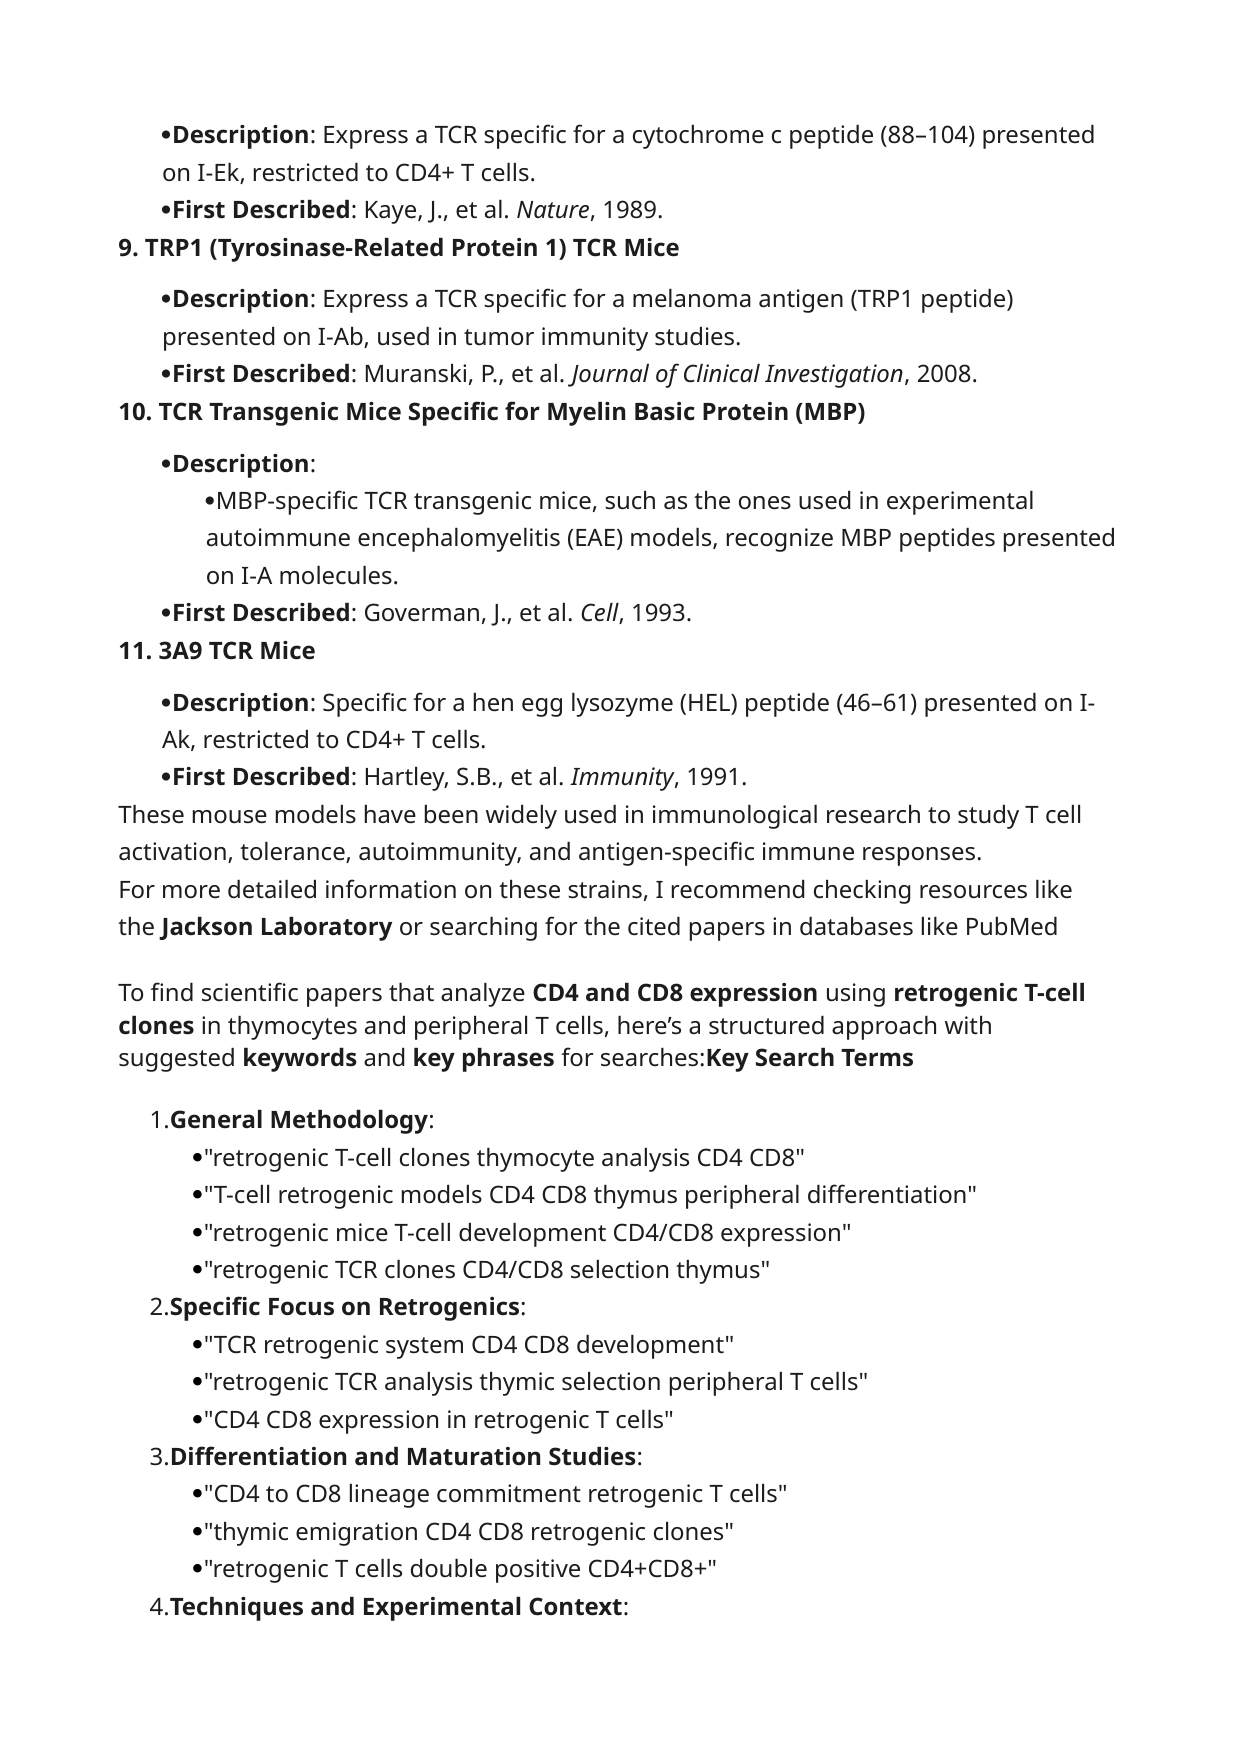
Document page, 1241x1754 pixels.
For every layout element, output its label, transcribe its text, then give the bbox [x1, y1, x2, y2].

list "retrogenic T cells double positive CD4+CD8+" [193, 1552, 1122, 1584]
list Description: Express a TCR specific for a melanoma antigen (TRP1 peptide) presented on I-Ab, used in tumor immunity studies. [162, 282, 1122, 352]
list "retrogenic TCR analysis thymic selection peripheral T cells" [193, 1365, 1122, 1398]
text To find scientific papers that analyze CD4 and CD8 expression using retrogenic T-cell clones in thymocytes and peripheral T cells, here’s a structured approach with suggested keywords and key phrases for searches:Key Search Terms [118, 976, 1122, 1074]
list Description: Express a TCR specific for a cytochrome c peptide (88–104) presented on I-Ek, restricted to CD4+ T cells. [162, 118, 1122, 188]
list General Methodology: [149, 1103, 1122, 1136]
text 9. TRP1 (Tyrosinase-Related Protein 1) TCR Mice [118, 230, 1122, 263]
text These mouse models have been widely used in immunological research to study T cell activation, tolerance, autoimmunity, and antigen-specific immune responses. For more detailed information on these strains, I recommend checking resources like the Jackson Laboratory or searching for the cited papers in databases like PubMed [118, 798, 1122, 942]
text 11. 3A9 TCR Mice [118, 633, 1122, 666]
list MBP-specific TCR transgenic mice, such as the ones used in experimental autoimmune encephalomyelitis (EAE) models, recognize MBP peptides presented on I-A molecules. [206, 484, 1122, 591]
list Differentiation and Maturation Studies: [149, 1440, 1122, 1472]
list "TCR retrogenic system CD4 CD8 development" [193, 1328, 1122, 1360]
list First Described: Kaye, J., et al. Nature, 1989. [162, 193, 1122, 226]
list First Described: Hartley, S.B., et al. Immunity, 1991. [162, 760, 1122, 793]
list "retrogenic TCR clones CD4/CD8 selection thymus" [193, 1253, 1122, 1285]
list "T-cell retrogenic models CD4 CD8 thymus peripheral differentiation" [193, 1178, 1122, 1211]
list "retrogenic mice T-cell development CD4/CD8 expression" [193, 1215, 1122, 1248]
list "retrogenic T-cell clones thymocyte analysis CD4 CD8" [193, 1141, 1122, 1173]
list Techniques and Experimental Context: [149, 1589, 1122, 1622]
list First Described: Muranski, P., et al. Journal of Clinical Investigation, 2008. [162, 357, 1122, 390]
text 10. TCR Transgenic Mice Specific for Myelin Basic Protein (MBP) [118, 394, 1122, 427]
list Specific Focus on Retrogenics: [149, 1290, 1122, 1323]
list "CD4 to CD8 lineage commitment retrogenic T cells" [193, 1477, 1122, 1510]
list Description: Specific for a hen egg lysozyme (HEL) peptide (46–61) presented on I-Ak, restricted to CD4+ T cells. [162, 685, 1122, 755]
list "thymic emigration CD4 CD8 retrogenic clones" [193, 1514, 1122, 1547]
list Description: [162, 446, 1122, 479]
list First Described: Goverman, J., et al. Cell, 1993. [162, 596, 1122, 629]
list "CD4 CD8 expression in retrogenic T cells" [193, 1402, 1122, 1435]
